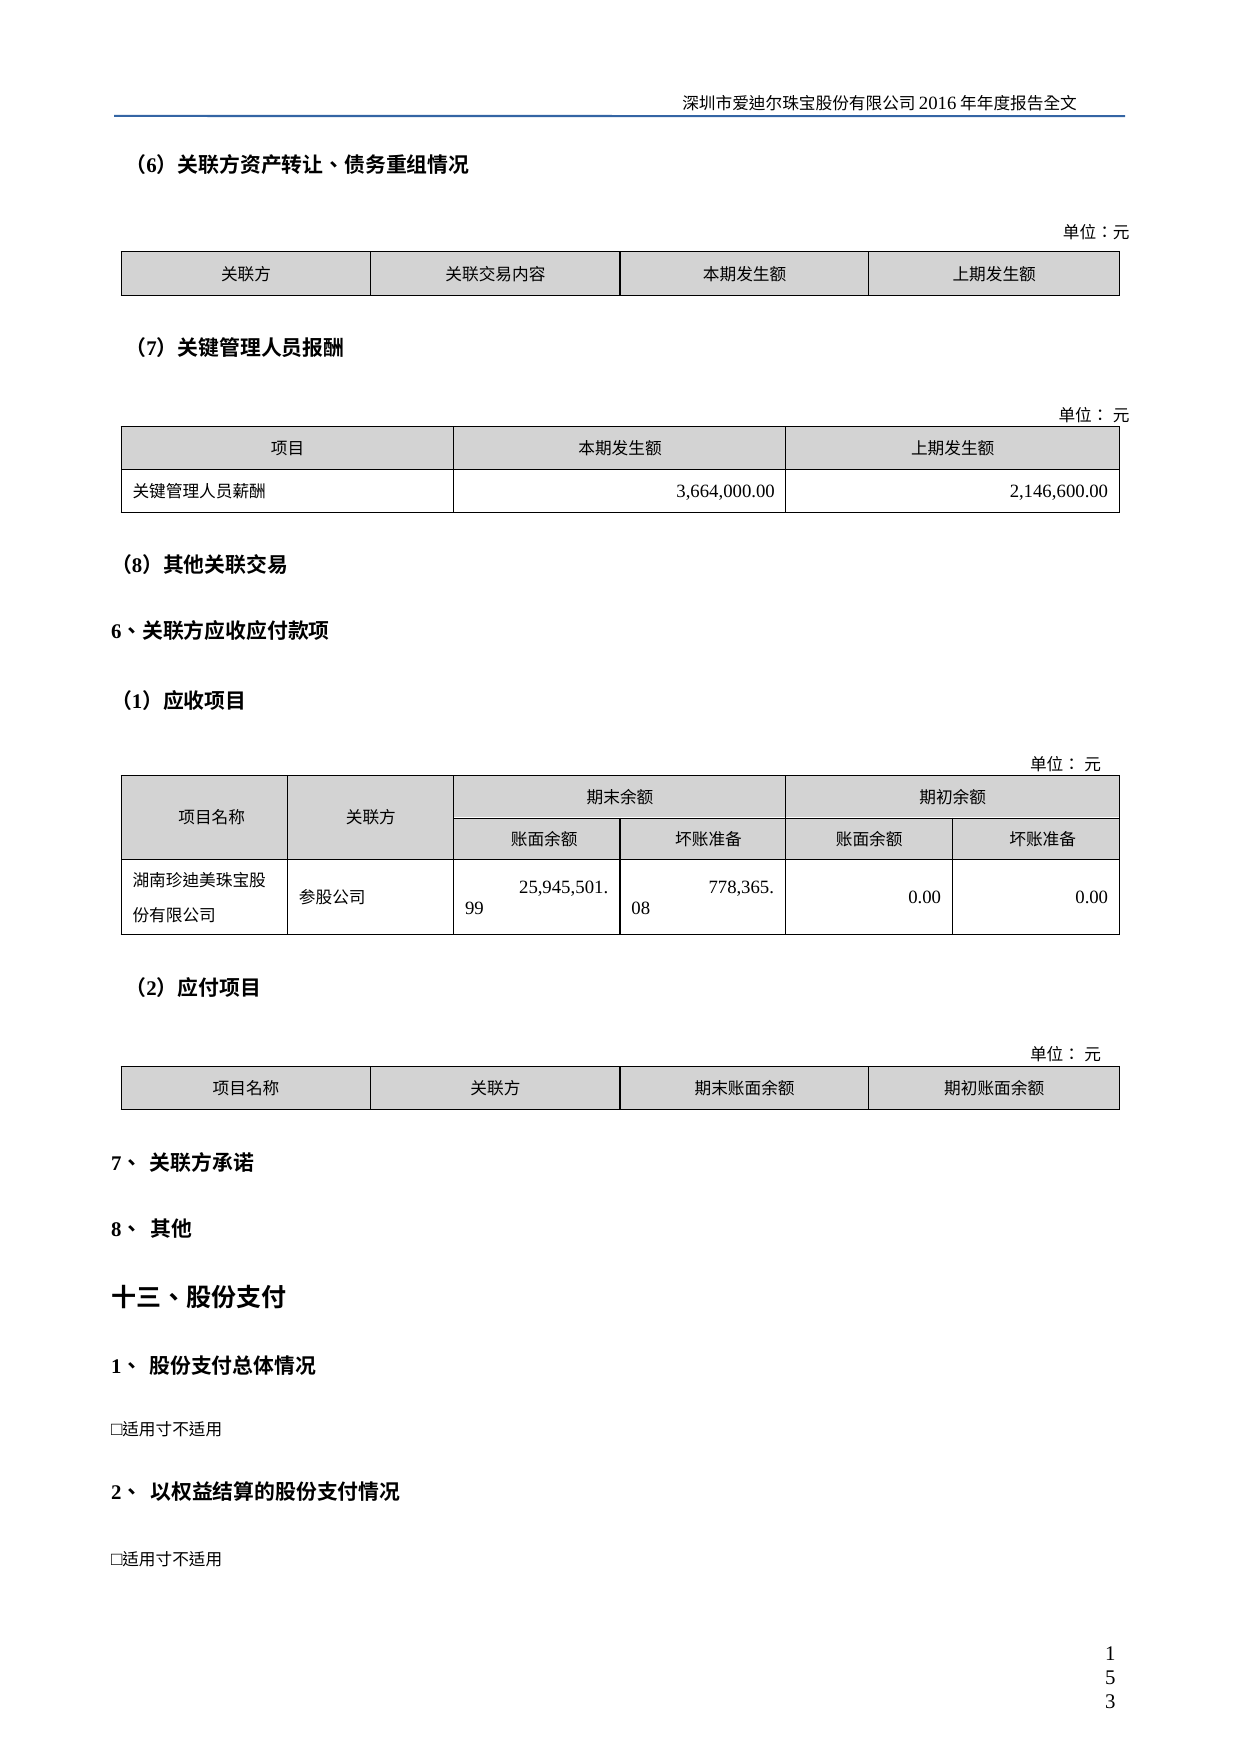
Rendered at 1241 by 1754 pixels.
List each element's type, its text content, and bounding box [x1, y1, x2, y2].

text 单位： 元 [1030, 1043, 1129, 1066]
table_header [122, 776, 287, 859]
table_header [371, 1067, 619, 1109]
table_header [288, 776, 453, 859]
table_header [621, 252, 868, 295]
text □适用寸不适用 [111, 1547, 1129, 1570]
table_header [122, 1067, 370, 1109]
text 8、 其他 [111, 1214, 1129, 1242]
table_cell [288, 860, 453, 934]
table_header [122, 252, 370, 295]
text （8）其他关联交易 [111, 550, 1129, 579]
text 7、 关联方承诺 [111, 1148, 1129, 1176]
text （7）关键管理人员报酬 [111, 333, 1129, 362]
text 2、 以权益结算的股份支付情况 [111, 1477, 1129, 1506]
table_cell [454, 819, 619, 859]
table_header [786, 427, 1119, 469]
text 6、关联方应收应付款项 [111, 616, 1129, 644]
text （2）应付项目 [111, 973, 1129, 1001]
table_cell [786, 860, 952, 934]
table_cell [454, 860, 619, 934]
text 单位：元 [111, 220, 1129, 243]
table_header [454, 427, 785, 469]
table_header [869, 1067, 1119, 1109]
text 十三、股份支付 [111, 1280, 1129, 1314]
text 单位： 元 [1030, 752, 1129, 775]
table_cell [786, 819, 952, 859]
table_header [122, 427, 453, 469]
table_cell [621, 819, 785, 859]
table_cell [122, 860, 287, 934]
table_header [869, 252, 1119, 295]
text □适用寸不适用 [111, 1417, 1129, 1440]
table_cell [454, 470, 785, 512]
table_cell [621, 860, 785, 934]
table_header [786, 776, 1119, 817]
text 单位： 元 [111, 403, 1129, 426]
text 1、 股份支付总体情况 [111, 1351, 1129, 1380]
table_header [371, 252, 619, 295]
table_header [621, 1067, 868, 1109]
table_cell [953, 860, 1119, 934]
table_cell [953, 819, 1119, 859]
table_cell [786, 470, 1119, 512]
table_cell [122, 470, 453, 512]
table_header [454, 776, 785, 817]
text （1）应收项目 [111, 686, 1129, 715]
text （6）关联方资产转让、债务重组情况 [111, 150, 1129, 178]
